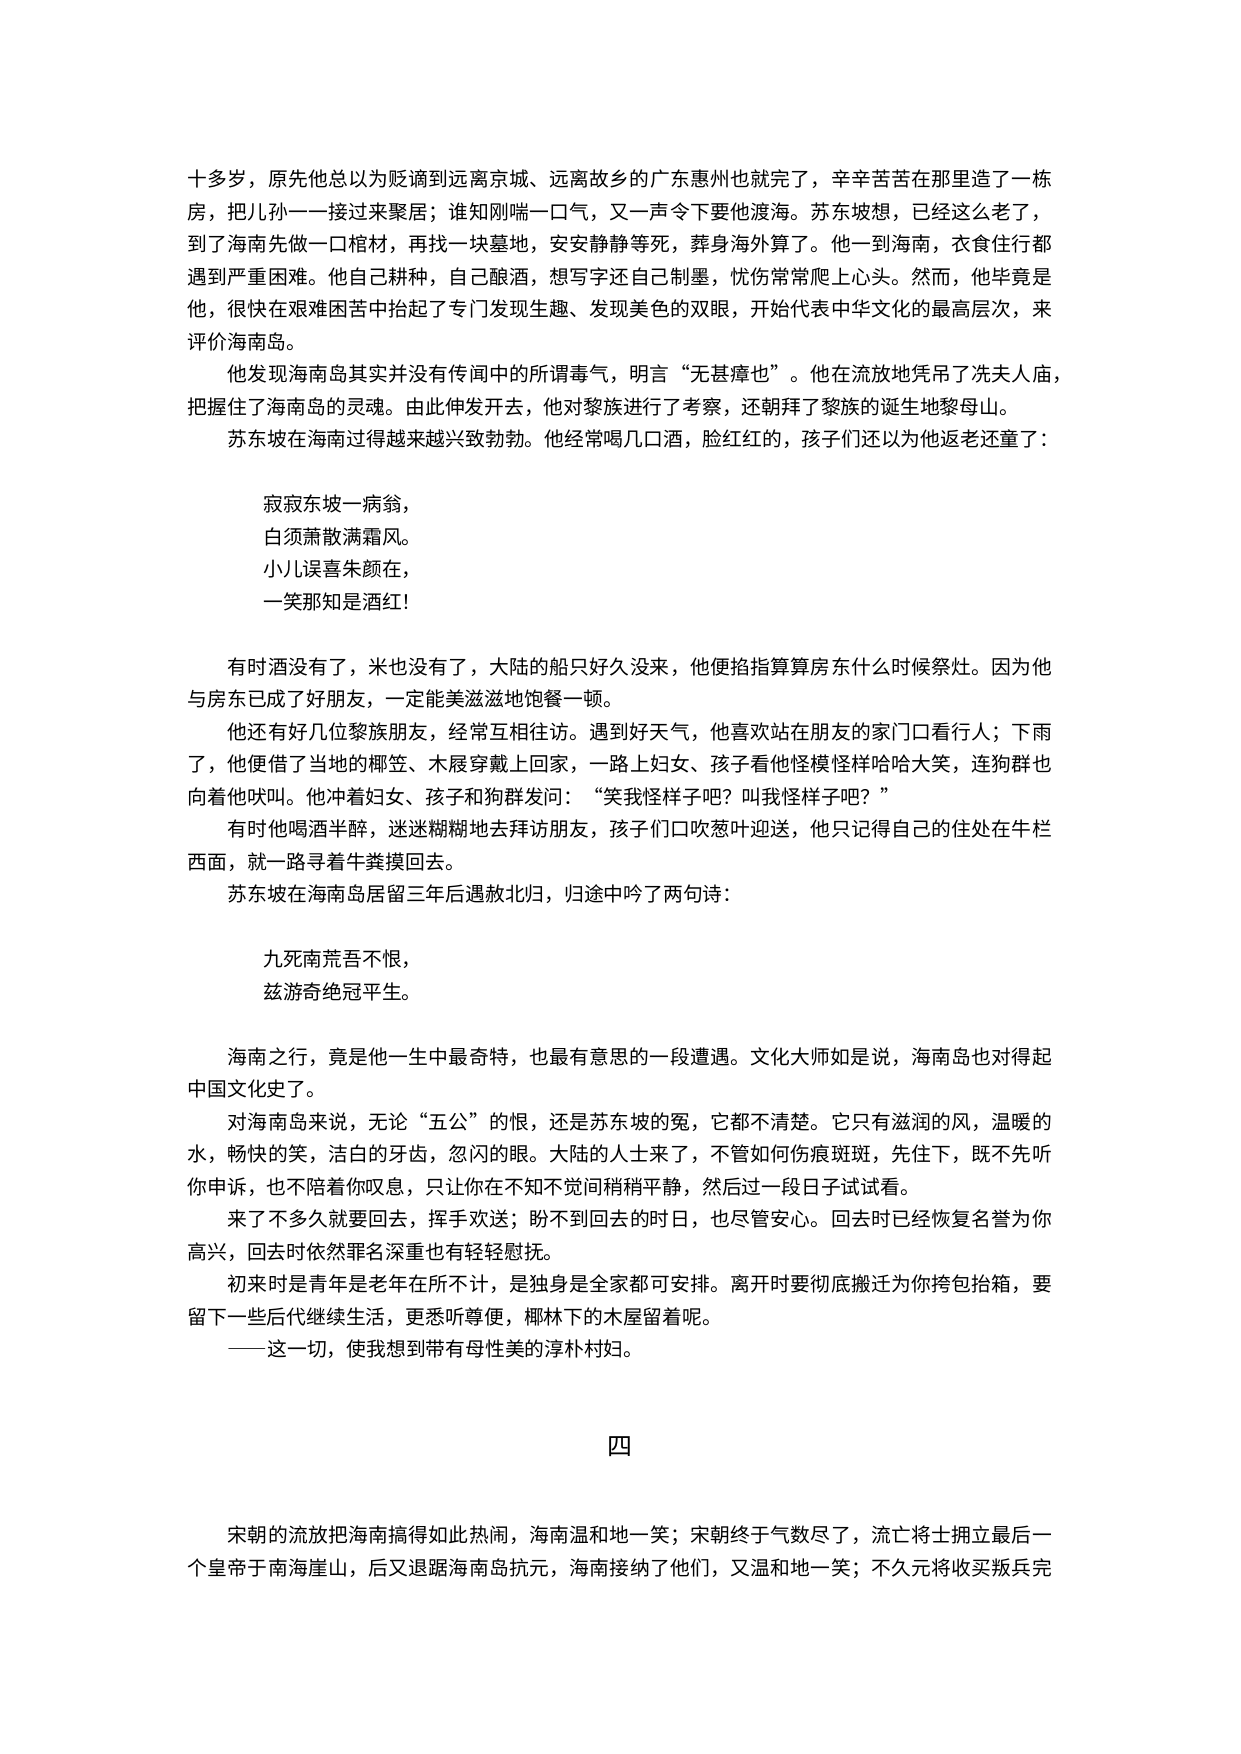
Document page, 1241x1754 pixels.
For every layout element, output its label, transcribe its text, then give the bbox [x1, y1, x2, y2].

text 白须萧散满霜风。 [223, 519, 1053, 552]
text 小儿误喜朱颜在， [223, 552, 1053, 584]
text 来了不多久就要回去，挥手欢送；盼不到回去的时日，也尽管安心。回去时已经恢复名誉为你高兴，回去时依然罪名深重也有轻轻慰抚。 [187, 1202, 1053, 1267]
text 苏东坡在海南过得越来越兴致勃勃。他经常喝几口酒，脸红红的，孩子们还以为他返老还童了： [187, 422, 1053, 454]
text 有时酒没有了，米也没有了，大陆的船只好久没来，他便掐指算算房东什么时候祭灶。因为他与房东已成了好朋友，一定能美滋滋地饱餐一顿。 [187, 649, 1053, 714]
text 九死南荒吾不恨， [223, 942, 1053, 974]
text 有时他喝酒半醉，迷迷糊糊地去拜访朋友，孩子们口吹葱叶迎送，他只记得自己的住处在牛栏西面，就一路寻着牛粪摸回去。 [187, 812, 1053, 877]
text 兹游奇绝冠平生。 [223, 974, 1053, 1007]
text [187, 1518, 1053, 1583]
text 初来时是青年是老年在所不计，是独身是全家都可安排。离开时要彻底搬迁为你挎包抬箱，要留下一些后代继续生活，更悉听尊便，椰林下的木屋留着呢。 [187, 1267, 1053, 1332]
text ——这一切，使我想到带有母性美的淳朴村妇。 [187, 1332, 1053, 1364]
text 他还有好几位黎族朋友，经常互相往访。遇到好天气，他喜欢站在朋友的家门口看行人；下雨了，他便借了当地的椰笠、木屐穿戴上回家，一路上妇女、孩子看他怪模怪样哈哈大笑，连狗群也向着他吠叫。他冲着妇女、孩子和狗群发问：“笑我怪样子吧？叫我怪样子吧？” [187, 714, 1053, 812]
text 苏东坡在海南岛居留三年后遇赦北归，归途中吟了两句诗： [187, 877, 1053, 909]
text 四 [187, 1412, 1053, 1477]
text 寂寂东坡一病翁， [223, 487, 1053, 519]
text 海南之行，竟是他一生中最奇特，也最有意思的一段遭遇。文化大师如是说，海南岛也对得起中国文化史了。 [187, 1039, 1053, 1104]
text 他发现海南岛其实并没有传闻中的所谓毒气，明言“无甚瘴也”。他在流放地凭吊了冼夫人庙，把握住了海南岛的灵魂。由此伸发开去，他对黎族进行了考察，还朝拜了黎族的诞生地黎母山。 [187, 357, 1053, 422]
text 一笑那知是酒红！ [223, 584, 1053, 617]
text 对海南岛来说，无论“五公”的恨，还是苏东坡的冤，它都不清楚。它只有滋润的风，温暖的水，畅快的笑，洁白的牙齿，忽闪的眼。大陆的人士来了，不管如何伤痕斑斑，先住下，既不先听你申诉，也不陪着你叹息，只让你在不知不觉间稍稍平静，然后过一段日子试试看。 [187, 1104, 1053, 1202]
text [187, 162, 1053, 357]
